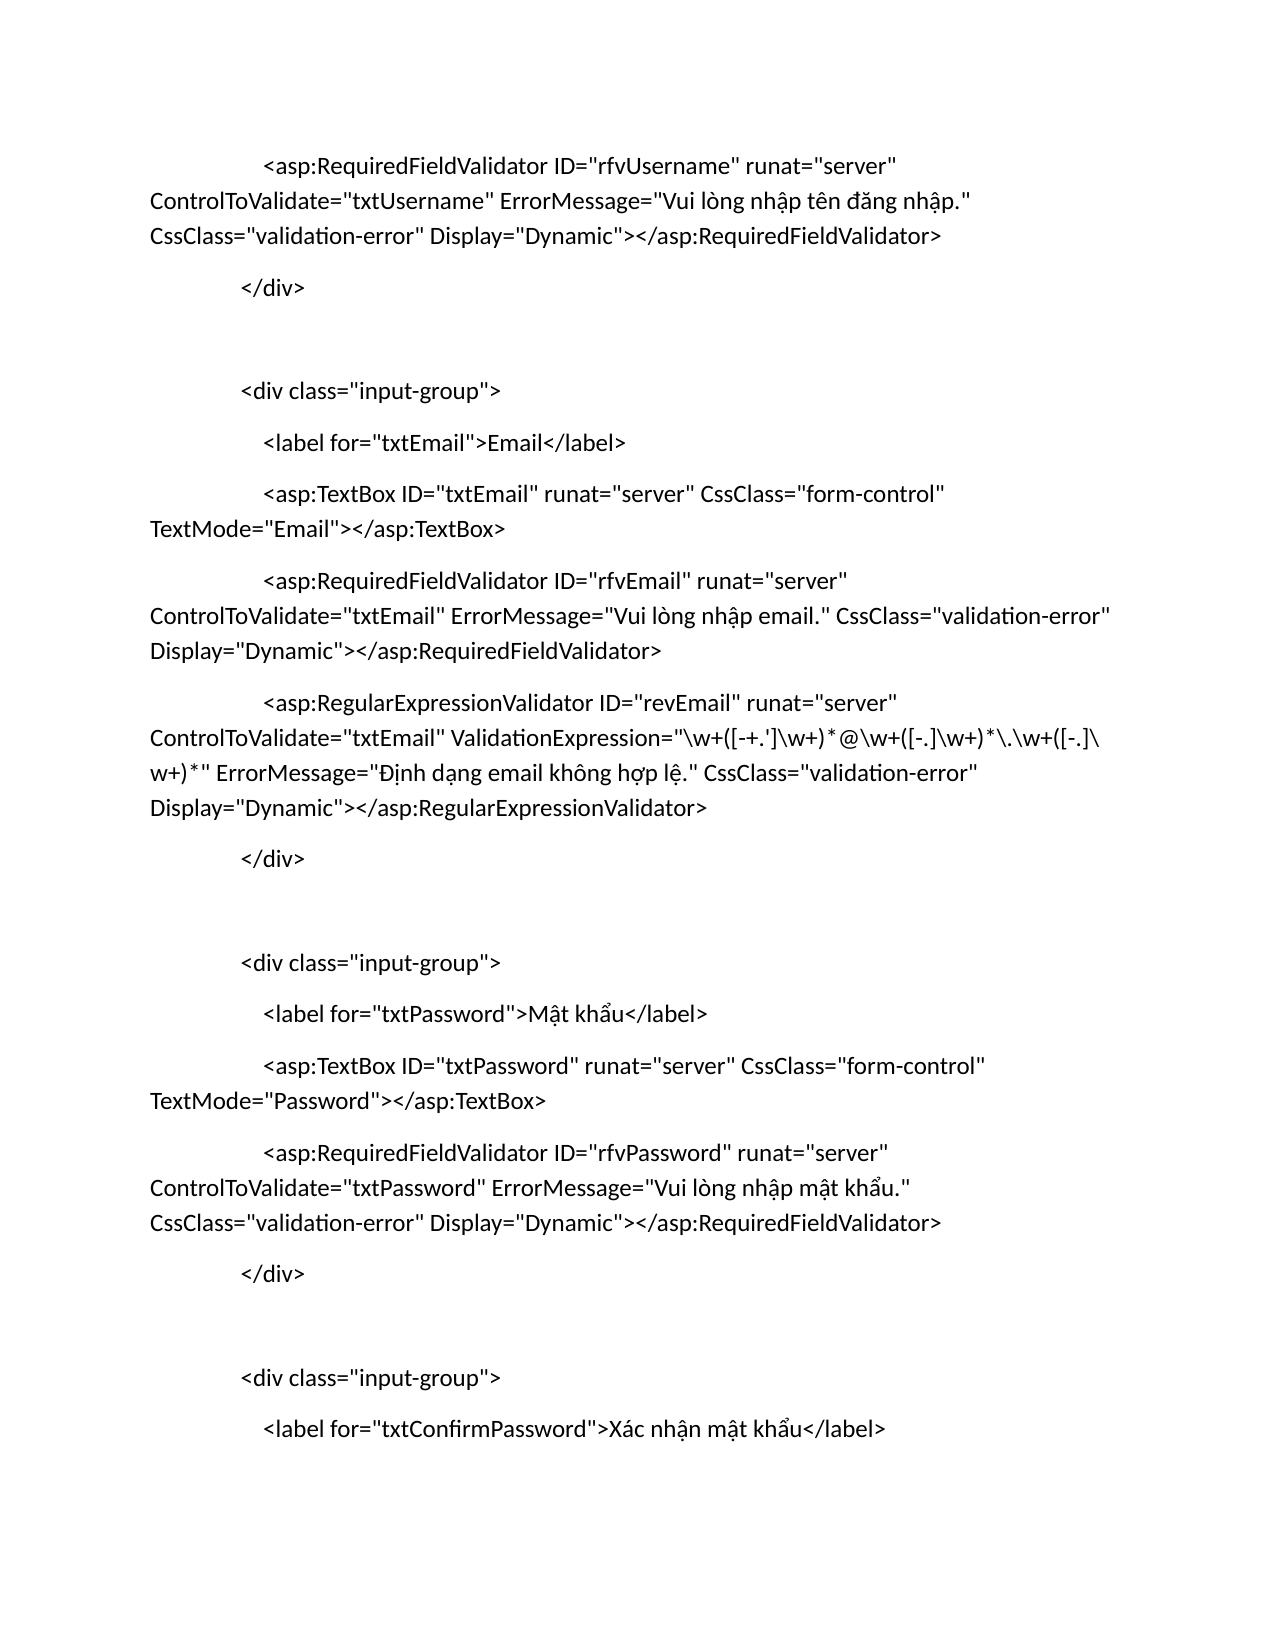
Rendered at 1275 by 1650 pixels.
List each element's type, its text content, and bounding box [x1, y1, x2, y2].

text </div> [150, 272, 1125, 302]
text <asp:RequiredFieldValidator ID="rfvUsername" runat="server" ControlToValidate="txtUsername" ErrorMessage="Vui lòng nhập tên đăng nhập." CssClass="validation-error" Display="Dynamic"></asp:RequiredFieldValidator> [150, 150, 1125, 251]
text <asp:RequiredFieldValidator ID="rfvPassword" runat="server" ControlToValidate="txtPassword" ErrorMessage="Vui lòng nhập mật khẩu." CssClass="validation-error" Display="Dynamic"></asp:RequiredFieldValidator> [150, 1137, 1125, 1237]
text <label for="txtConfirmPassword">Xác nhận mật khẩu</label> [150, 1413, 1125, 1444]
text </div> [150, 843, 1125, 874]
text <asp:TextBox ID="txtEmail" runat="server" CssClass="form-control" TextMode="Email"></asp:TextBox> [150, 478, 1125, 544]
text <asp:TextBox ID="txtPassword" runat="server" CssClass="form-control" TextMode="Password"></asp:TextBox> [150, 1050, 1125, 1116]
text <asp:RequiredFieldValidator ID="rfvEmail" runat="server" ControlToValidate="txtEmail" ErrorMessage="Vui lòng nhập email." CssClass="validation-error" Display="Dynamic"></asp:RequiredFieldValidator> [150, 565, 1125, 666]
text <asp:RegularExpressionValidator ID="revEmail" runat="server" ControlToValidate="txtEmail" ValidationExpression="\w+([-+.']\w+)*@\w+([-.]\w+)*\.\w+([-.]\w+)*" ErrorMessage="Định dạng email không hợp lệ." CssClass="validation-error" Display="Dynamic"></asp:RegularExpressionValidator> [150, 687, 1125, 822]
text <div class="input-group"> [150, 1362, 1125, 1392]
text </div> [150, 1258, 1125, 1289]
text <label for="txtEmail">Email</label> [150, 427, 1125, 457]
text <div class="input-group"> [150, 947, 1125, 977]
text <div class="input-group"> [150, 375, 1125, 406]
text <label for="txtPassword">Mật khẩu</label> [150, 998, 1125, 1029]
